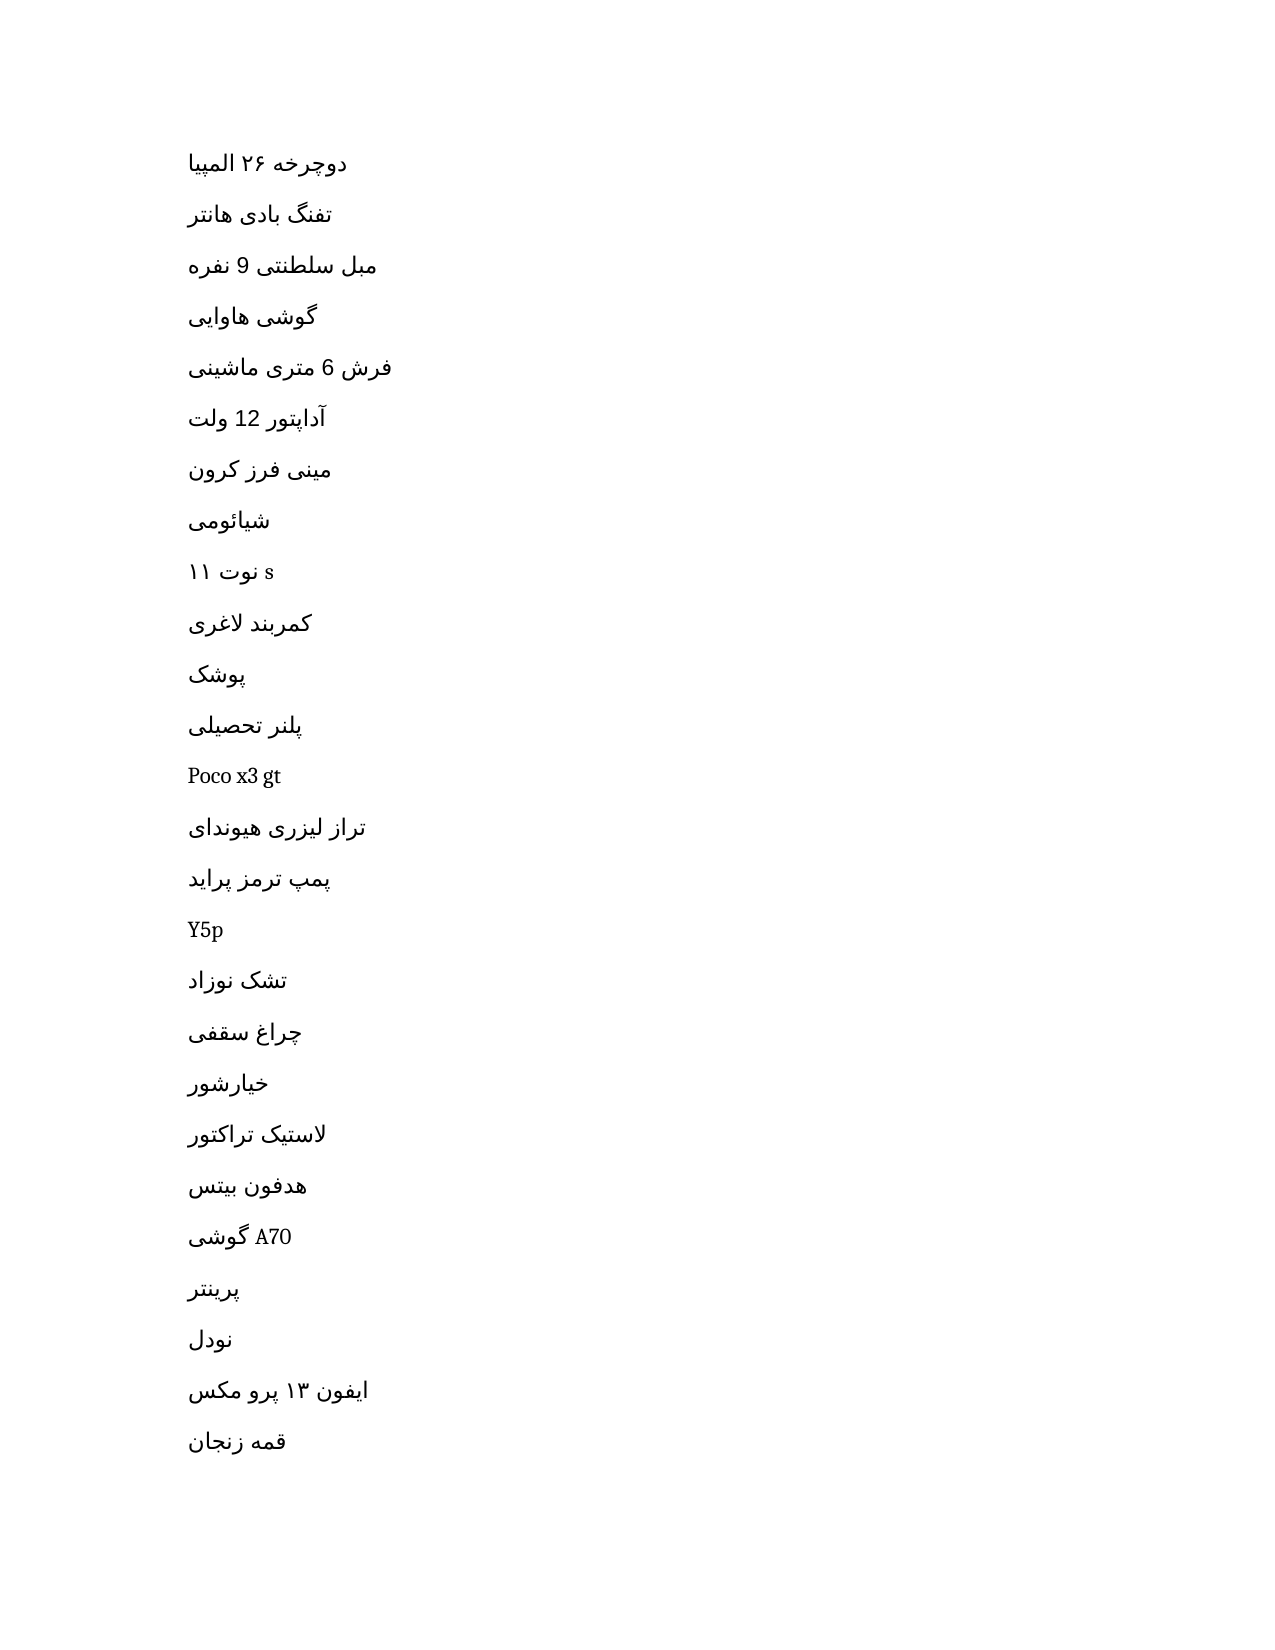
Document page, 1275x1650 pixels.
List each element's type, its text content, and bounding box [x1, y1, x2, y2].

table_cell پرینتر [176, 1275, 1076, 1326]
table_cell پوشک [176, 661, 1076, 712]
table_cell تشک نوزاد [176, 968, 1076, 1018]
table_cell شیائومی [176, 507, 1076, 558]
table_cell Y5p [176, 916, 1076, 967]
table_cell دوچرخه ۲۶ المپیا [176, 150, 1076, 201]
table_cell کمربند لاغری [176, 610, 1076, 661]
table_cell ایفون ۱۳ پرو مکس [176, 1377, 1076, 1428]
table_cell مبل سلطنتی 9 نفره [176, 252, 1076, 303]
table_cell لاستیک تراکتور [176, 1121, 1076, 1172]
table_cell پمپ ترمز پراید [176, 865, 1076, 916]
table_cell آداپتور 12 ولت [176, 405, 1076, 456]
table_cell تفنگ بادی هانتر [176, 201, 1076, 252]
table_cell قمه زنجان [176, 1428, 1076, 1479]
table_cell Poco x3 gt [176, 763, 1076, 814]
table_cell خیارشور [176, 1070, 1076, 1121]
table_cell مینی فرز کرون [176, 456, 1076, 507]
table_cell تراز لیزری هیوندای [176, 814, 1076, 865]
table_cell هدفون بیتس [176, 1172, 1076, 1223]
table_cell فرش 6 متری ماشینی [176, 354, 1076, 405]
table_cell نودل [176, 1326, 1076, 1377]
table_cell پلنر تحصیلی [176, 712, 1076, 763]
table_cell گوشی هاوایی [176, 303, 1076, 354]
table_cell نوت ۱۱ s [176, 558, 1076, 610]
table_cell چراغ سقفی [176, 1019, 1076, 1069]
table_cell گوشی A70 [176, 1223, 1076, 1274]
